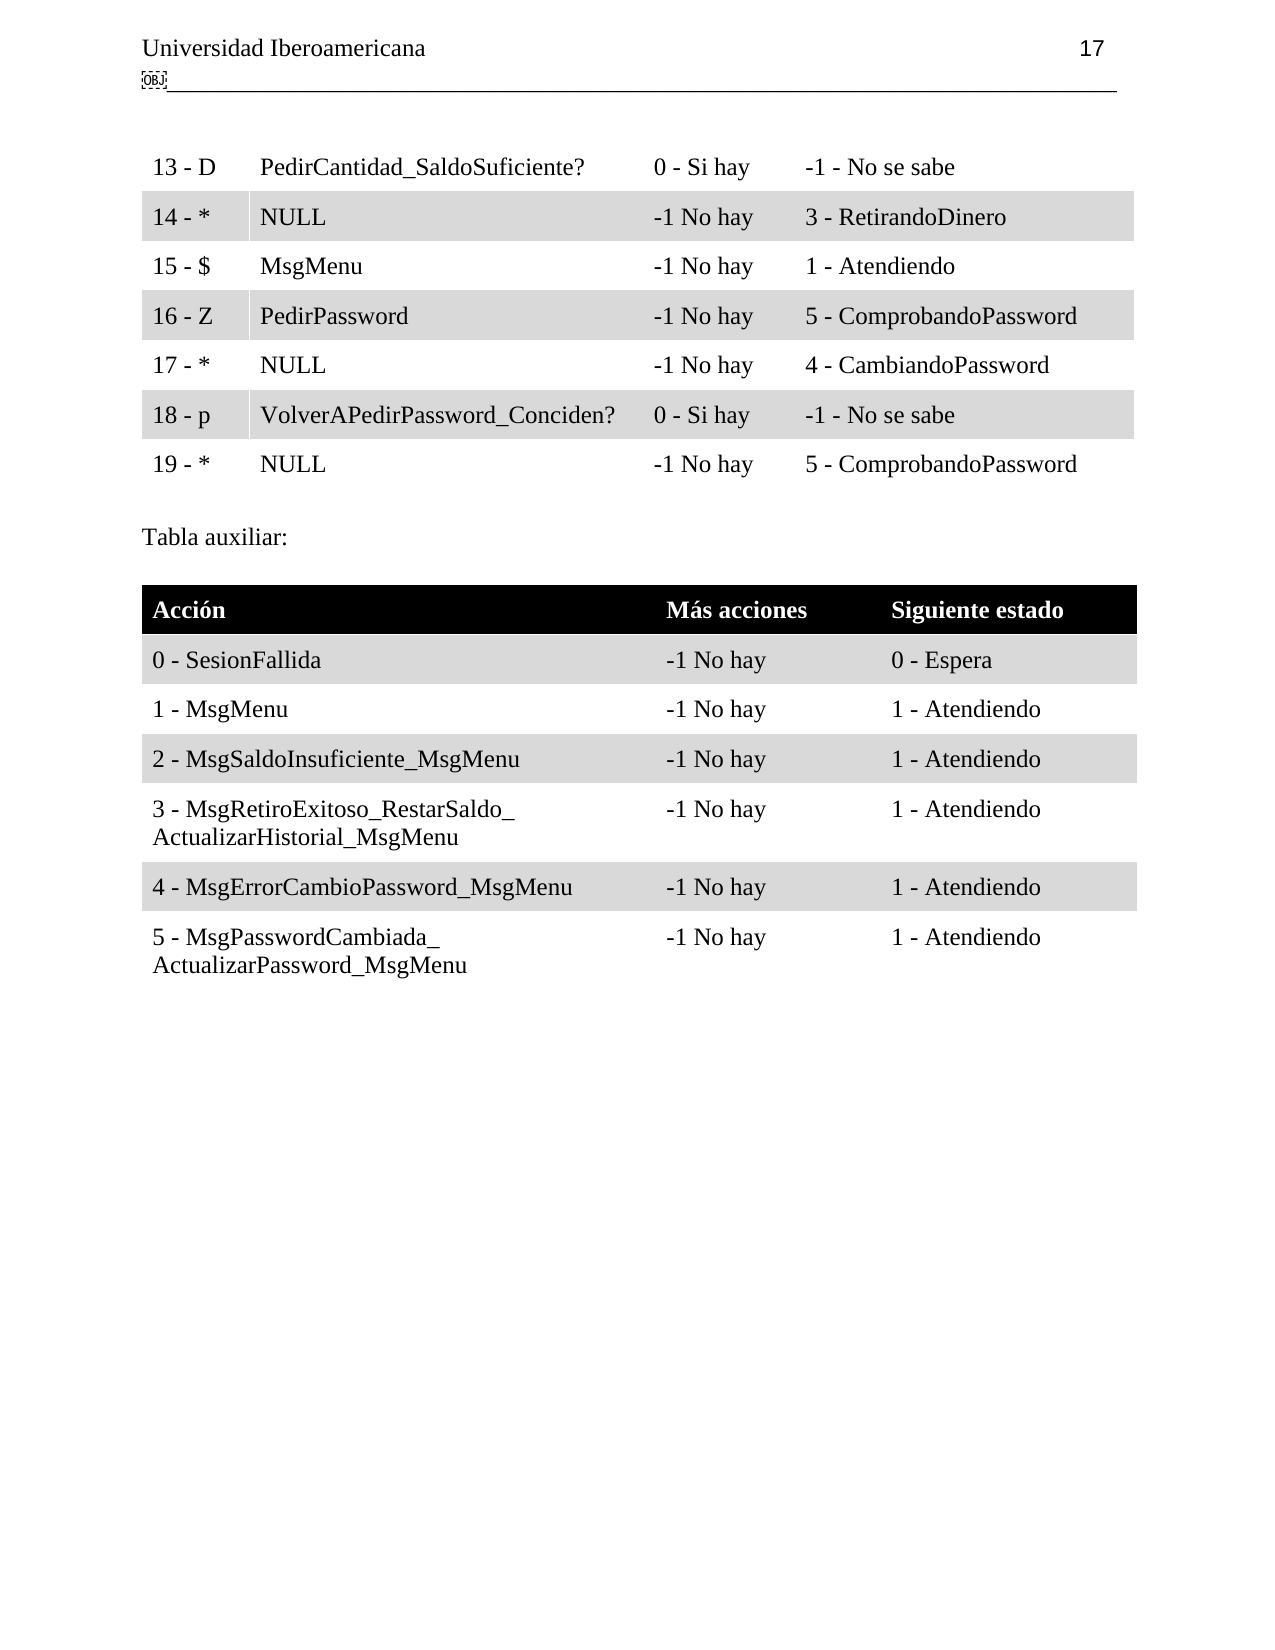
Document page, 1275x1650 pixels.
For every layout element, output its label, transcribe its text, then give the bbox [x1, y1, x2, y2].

table_cell 17 - * [142, 340, 249, 389]
table_cell -1 No hay [656, 734, 881, 783]
table_cell VolverAPedirPassword_Conciden? [250, 390, 643, 439]
table_cell 3 - RetirandoDinero [795, 191, 1134, 241]
table_cell 2 - MsgSaldoInsuficiente_MsgMenu [142, 734, 656, 783]
table_cell NULL [250, 340, 643, 389]
table_cell 4 - CambiandoPassword [795, 340, 1134, 389]
table_cell 13 - D [142, 142, 249, 191]
table_cell -1 No hay [643, 191, 795, 241]
table_header Acción [142, 585, 656, 634]
table_cell -1 No hay [656, 862, 881, 911]
table_cell 1 - Atendiendo [881, 734, 1137, 783]
table_cell 1 - Atendiendo [881, 862, 1137, 911]
table_cell 0 - Espera [881, 635, 1137, 684]
table_cell 0 - Si hay [643, 390, 795, 439]
table_cell -1 No hay [656, 911, 881, 989]
table_cell -1 - No se sabe [795, 142, 1134, 191]
table_cell 1 - MsgMenu [142, 684, 656, 734]
table_cell 5 - ComprobandoPassword [795, 439, 1134, 489]
table_cell 5 - MsgPasswordCambiada_ ActualizarPassword_MsgMenu [142, 911, 656, 989]
table_cell -1 No hay [656, 684, 881, 734]
table_cell 15 - $ [142, 241, 249, 290]
table_header Siguiente estado [881, 585, 1137, 634]
table_cell 4 - MsgErrorCambioPassword_MsgMenu [142, 862, 656, 911]
table_cell MsgMenu [250, 241, 643, 290]
table_cell 5 - ComprobandoPassword [795, 290, 1134, 340]
table_cell -1 No hay [656, 783, 881, 862]
table_cell 3 - MsgRetiroExitoso_RestarSaldo_ ActualizarHistorial_MsgMenu [142, 783, 656, 862]
table_cell PedirCantidad_SaldoSuficiente? [250, 142, 643, 191]
table_cell -1 - No se sabe [795, 390, 1134, 439]
table_cell -1 No hay [656, 635, 881, 684]
table_cell NULL [250, 439, 643, 489]
table_cell 14 - * [142, 191, 249, 241]
table_cell 16 - Z [142, 290, 249, 340]
table_cell 1 - Atendiendo [795, 241, 1134, 290]
table_cell -1 No hay [643, 340, 795, 389]
table_cell -1 No hay [643, 290, 795, 340]
table_cell 1 - Atendiendo [881, 911, 1137, 989]
table_cell 18 - p [142, 390, 249, 439]
table_cell 1 - Atendiendo [881, 684, 1137, 734]
table_cell 0 - SesionFallida [142, 635, 656, 684]
table_cell 1 - Atendiendo [881, 783, 1137, 862]
table_cell 19 - * [142, 439, 249, 489]
table_cell -1 No hay [643, 241, 795, 290]
table_header Más acciones [656, 585, 881, 634]
table_cell 0 - Si hay [643, 142, 795, 191]
table_cell NULL [250, 191, 643, 241]
table_cell -1 No hay [643, 439, 795, 489]
text Tabla auxiliar: [142, 522, 1133, 551]
table_cell PedirPassword [250, 290, 643, 340]
